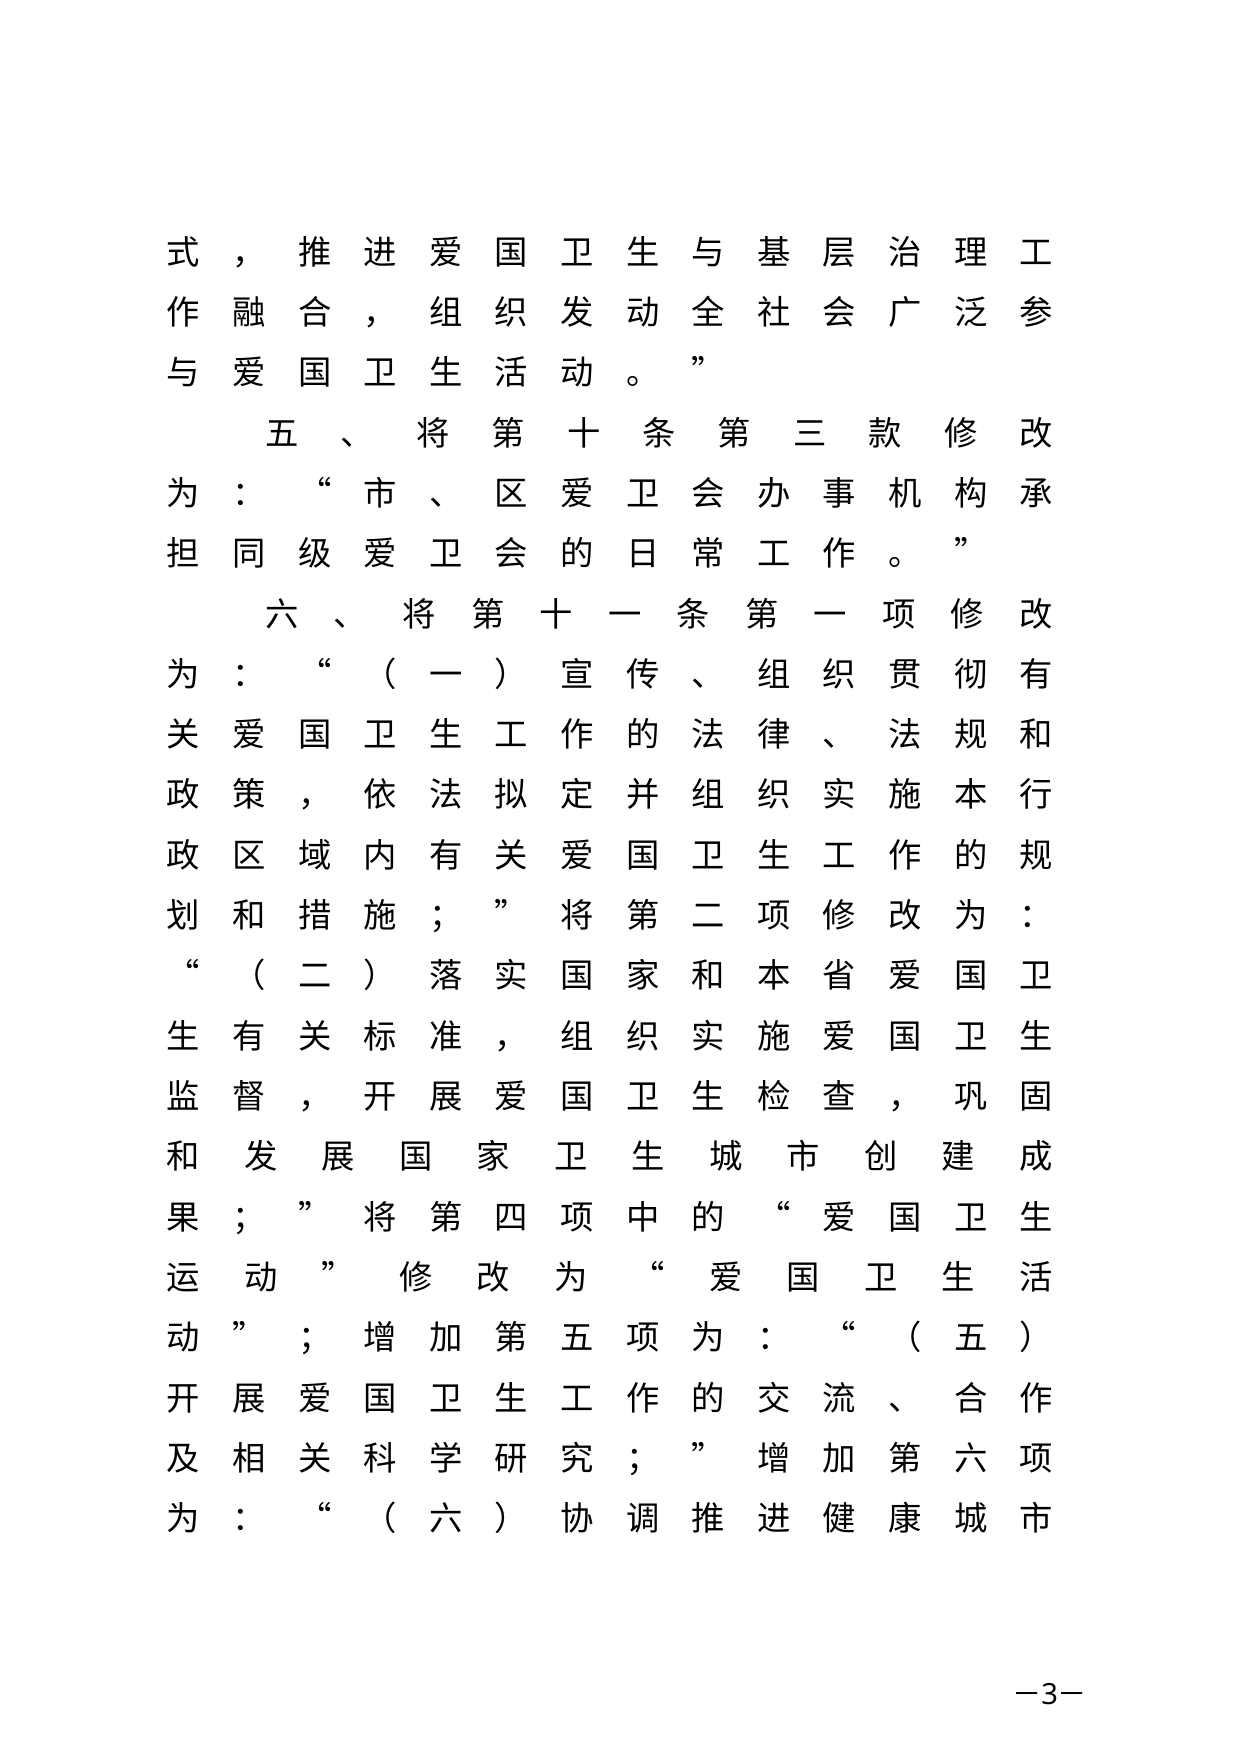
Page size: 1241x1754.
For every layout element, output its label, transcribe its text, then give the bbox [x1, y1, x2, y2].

text 五、将第十条第三款修改为：“市、区爱卫会办事机构承担同级爱卫会的日常工作。” [167, 400, 1085, 581]
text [167, 581, 1085, 1546]
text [167, 219, 1085, 400]
